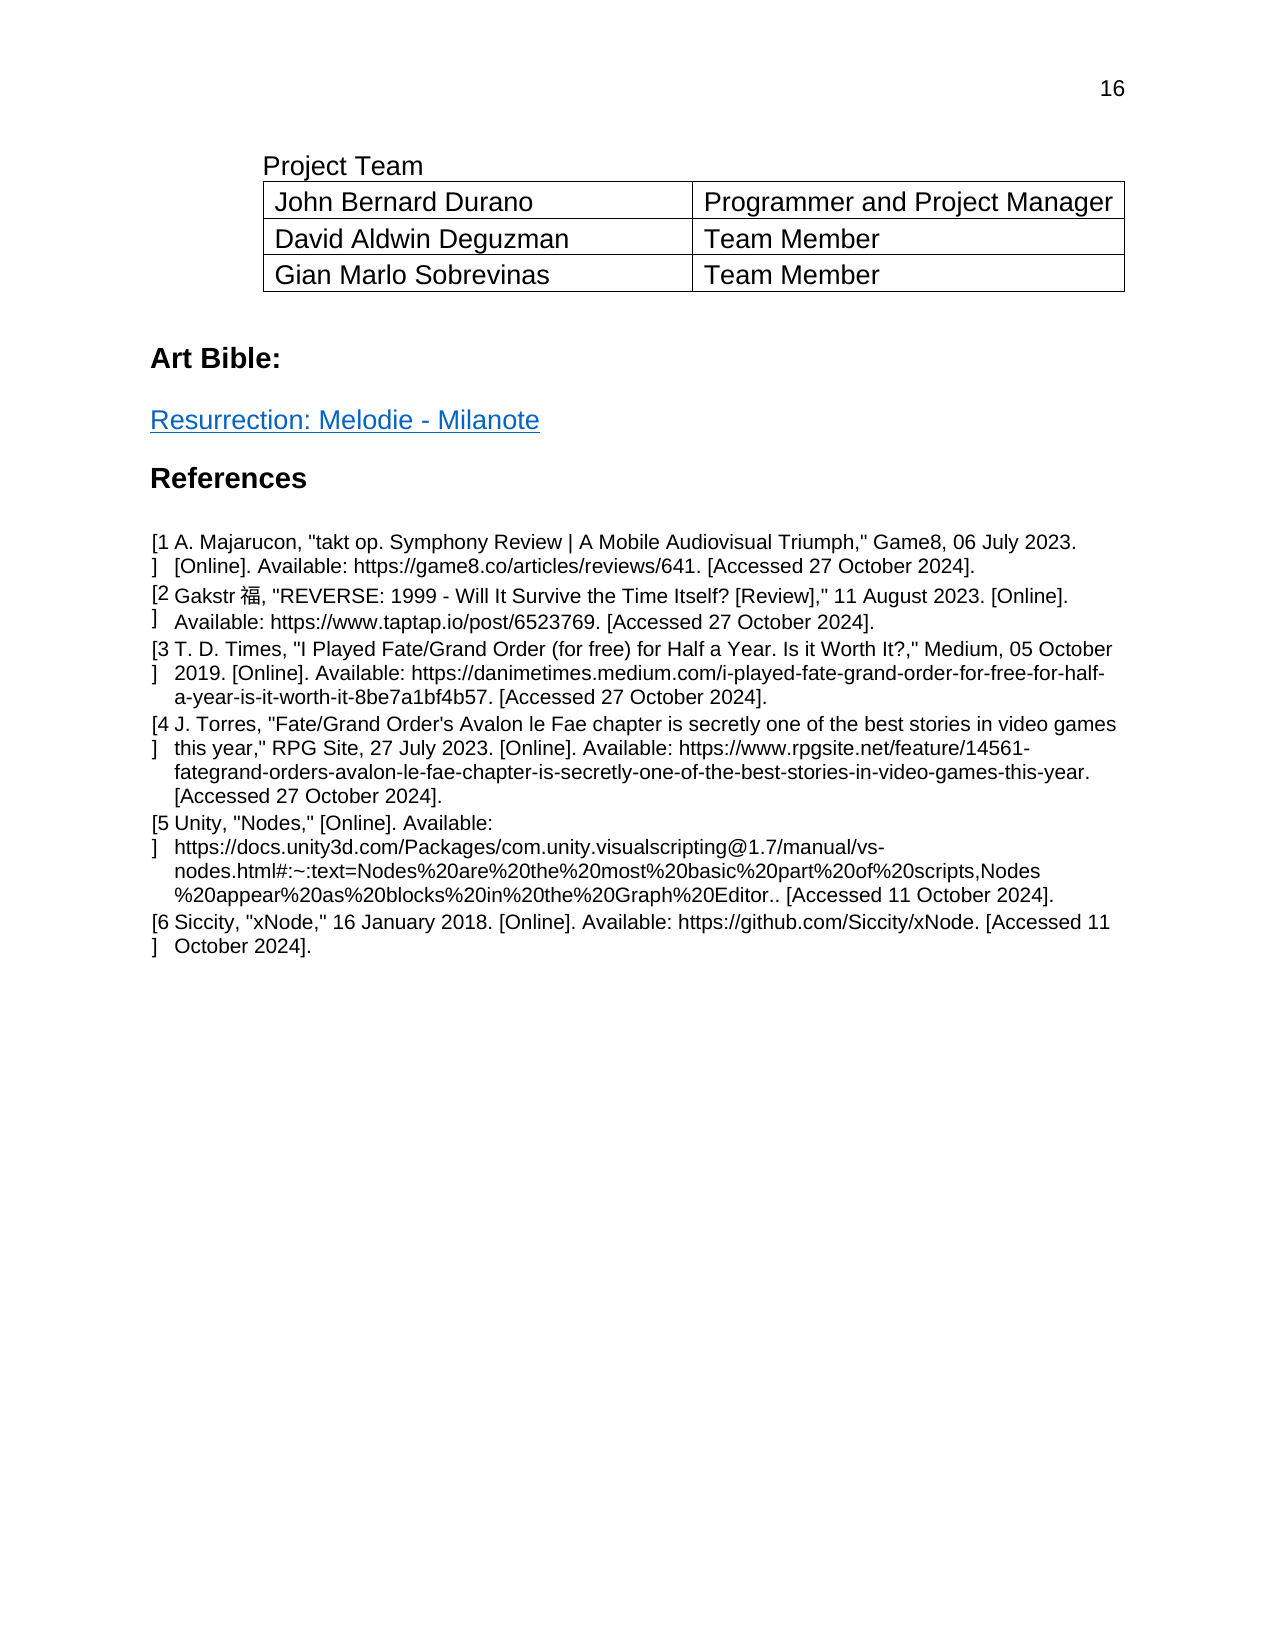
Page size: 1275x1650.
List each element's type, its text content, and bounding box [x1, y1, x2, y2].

text Resurrection: Melodie - Milanote [150, 404, 1125, 436]
table_cell Team Member [693, 255, 1124, 291]
table_cell Gian Marlo Sobrevinas [264, 255, 692, 291]
table_header Programmer and Project Manager [693, 182, 1124, 218]
subtitle Art Bible: [150, 341, 1125, 374]
table_cell David Aldwin Deguzman [264, 219, 692, 254]
subtitle Project Team [262, 150, 1125, 181]
table_cell Team Member [693, 219, 1124, 254]
table_header John Bernard Durano [264, 182, 692, 218]
